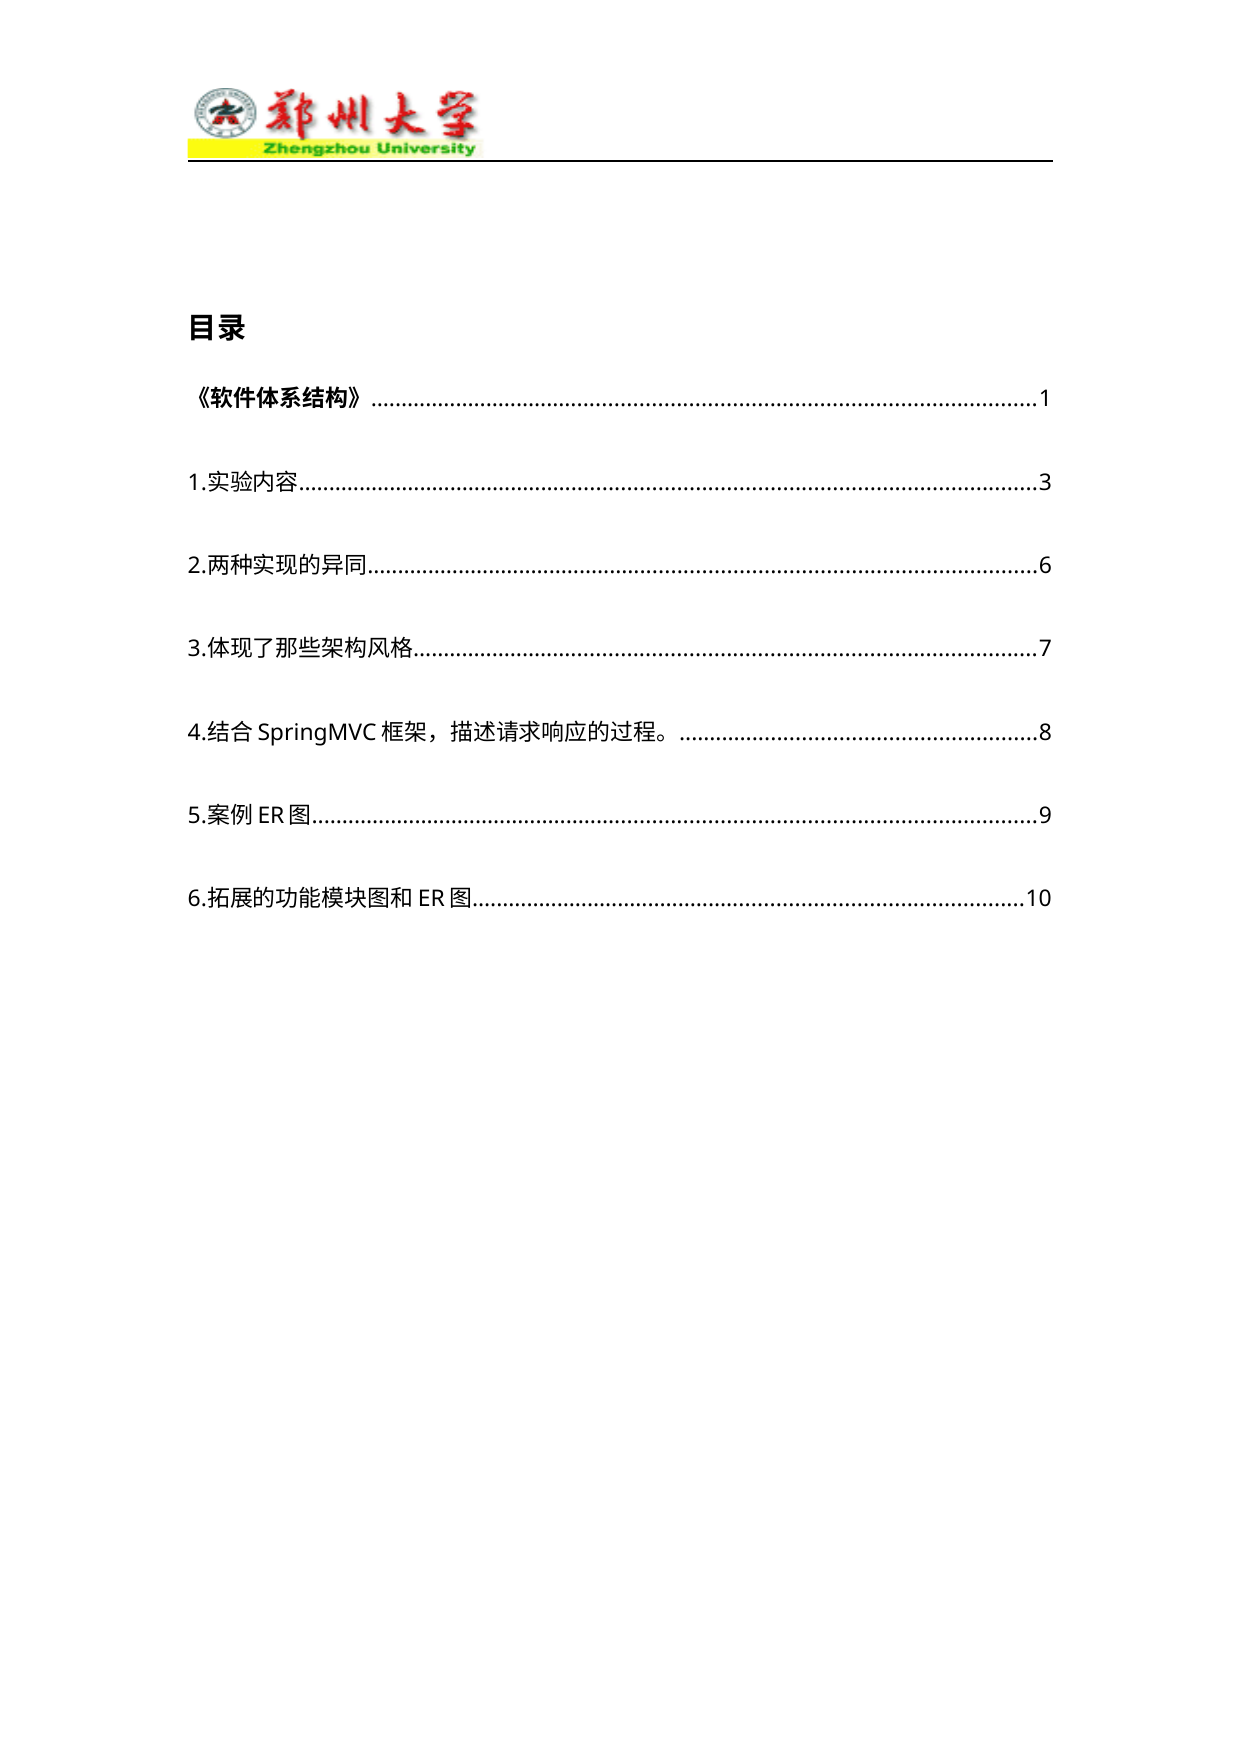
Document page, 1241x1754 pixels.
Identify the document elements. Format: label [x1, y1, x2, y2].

picture [187, 88, 488, 158]
